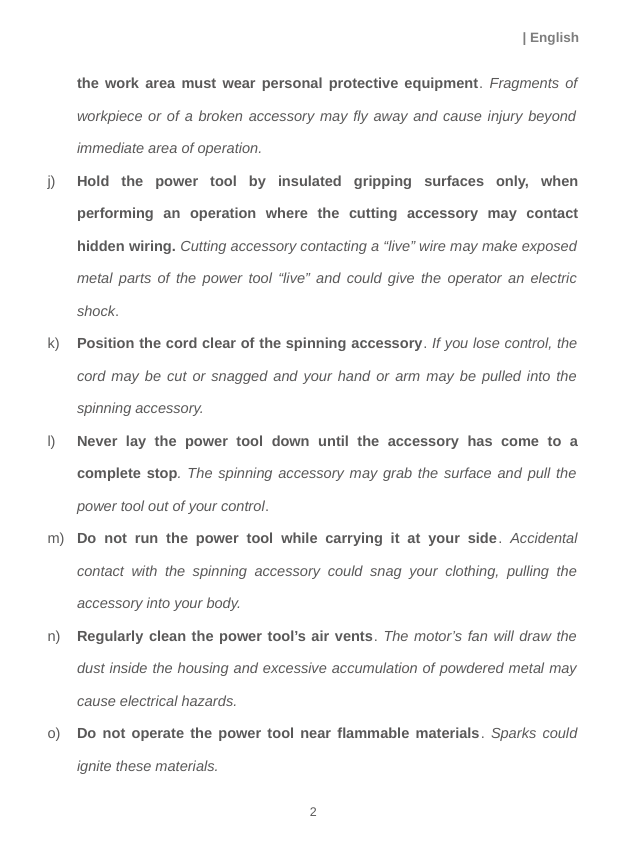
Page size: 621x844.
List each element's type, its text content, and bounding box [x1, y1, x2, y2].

list Never lay the power tool down until the accessory has come to a complete stop. The spinning accessory may grab the surface and pull the power tool out of your control. [47, 425, 579, 522]
list Hold the power tool by insulated gripping surfaces only, when performing an operation where the cutting accessory may contact hidden wiring. Cutting accessory contacting a “live” wire may make exposed metal parts of the power tool “live” and could give the operator an electric shock. [47, 165, 579, 327]
list Do not run the power tool while carrying it at your side. Accidental contact with the spinning accessory could snag your clothing, pulling the accessory into your body. [47, 522, 579, 620]
list Do not operate the power tool near flammable materials. Sparks could ignite these materials. [47, 717, 579, 782]
list Position the cord clear of the spinning accessory. If you lose control, the cord may be cut or snagged and your hand or arm may be pulled into the spinning accessory. [47, 327, 579, 425]
list Regularly clean the power tool’s air vents. The motor’s fan will draw the dust inside the housing and excessive accumulation of powdered metal may cause electrical hazards. [47, 620, 579, 717]
